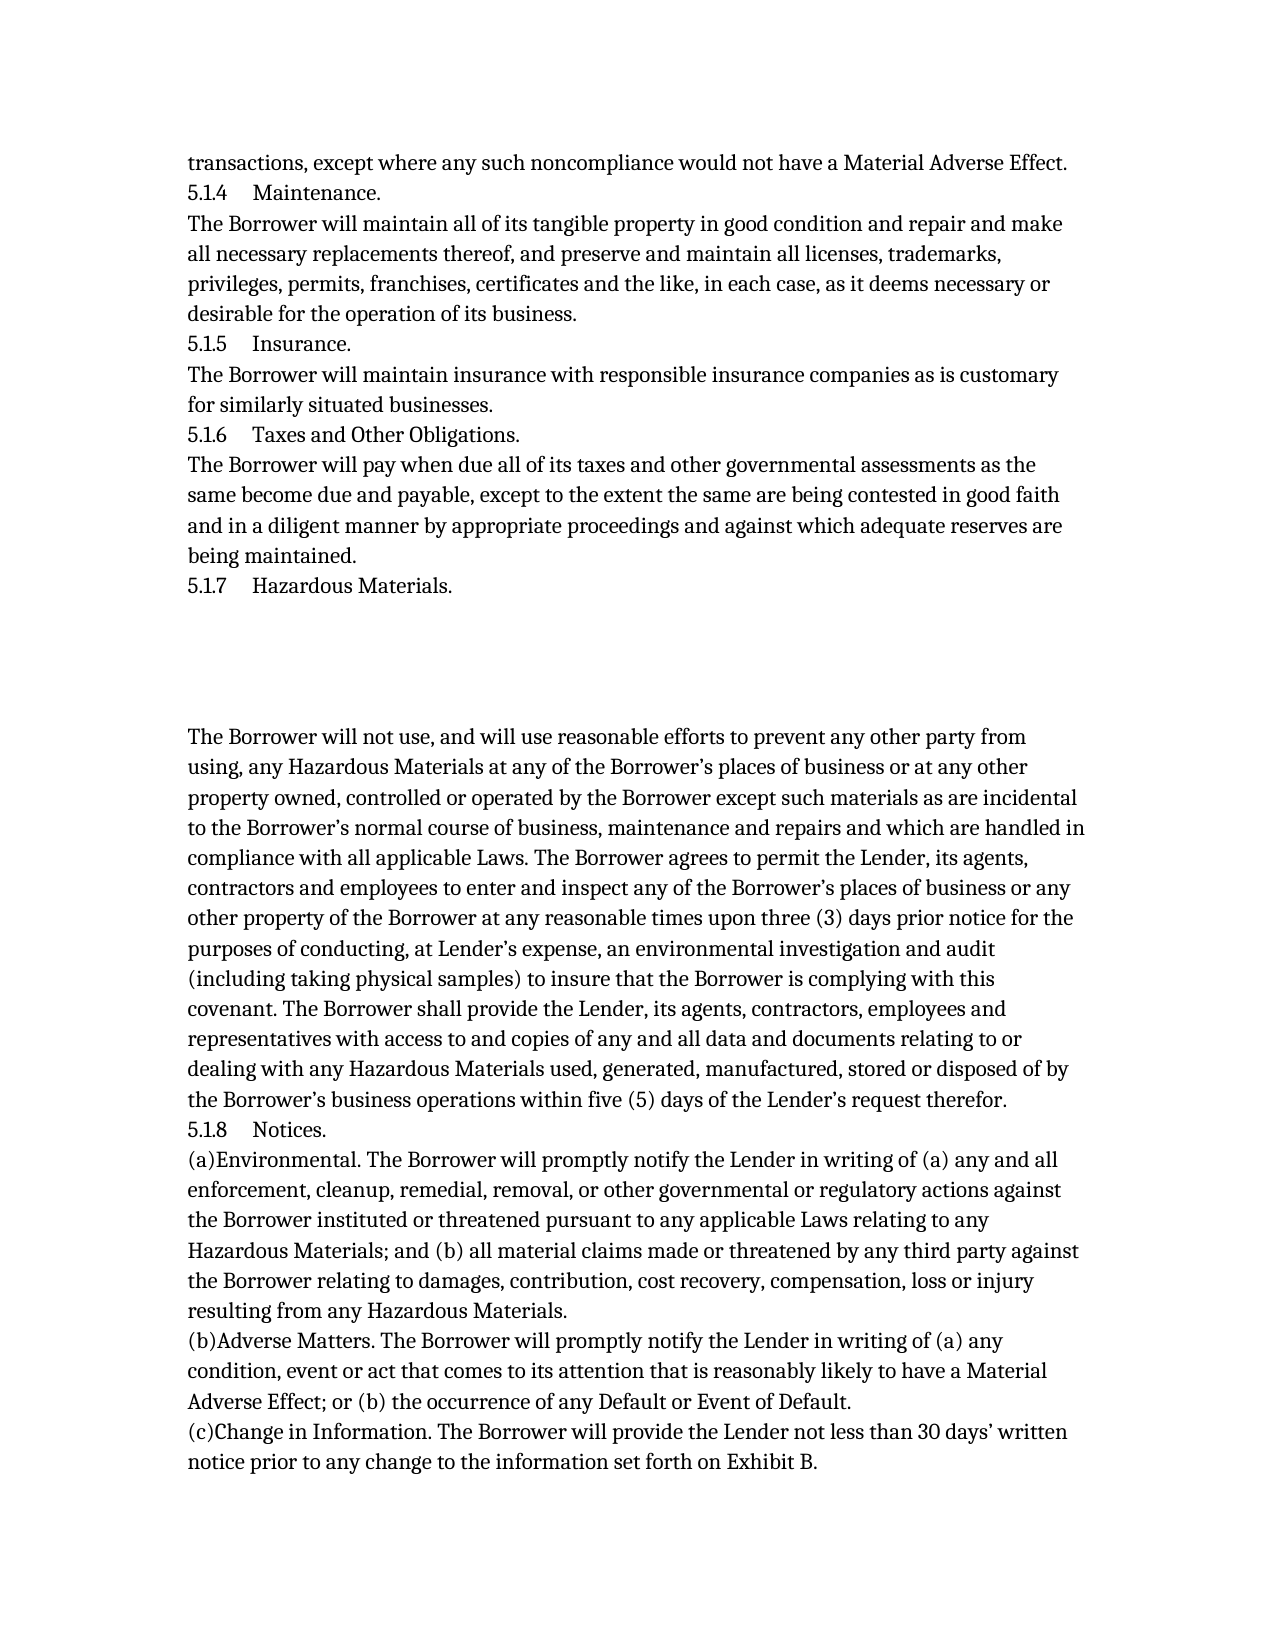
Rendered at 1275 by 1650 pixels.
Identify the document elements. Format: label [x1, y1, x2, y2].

text [187, 150, 1087, 1475]
